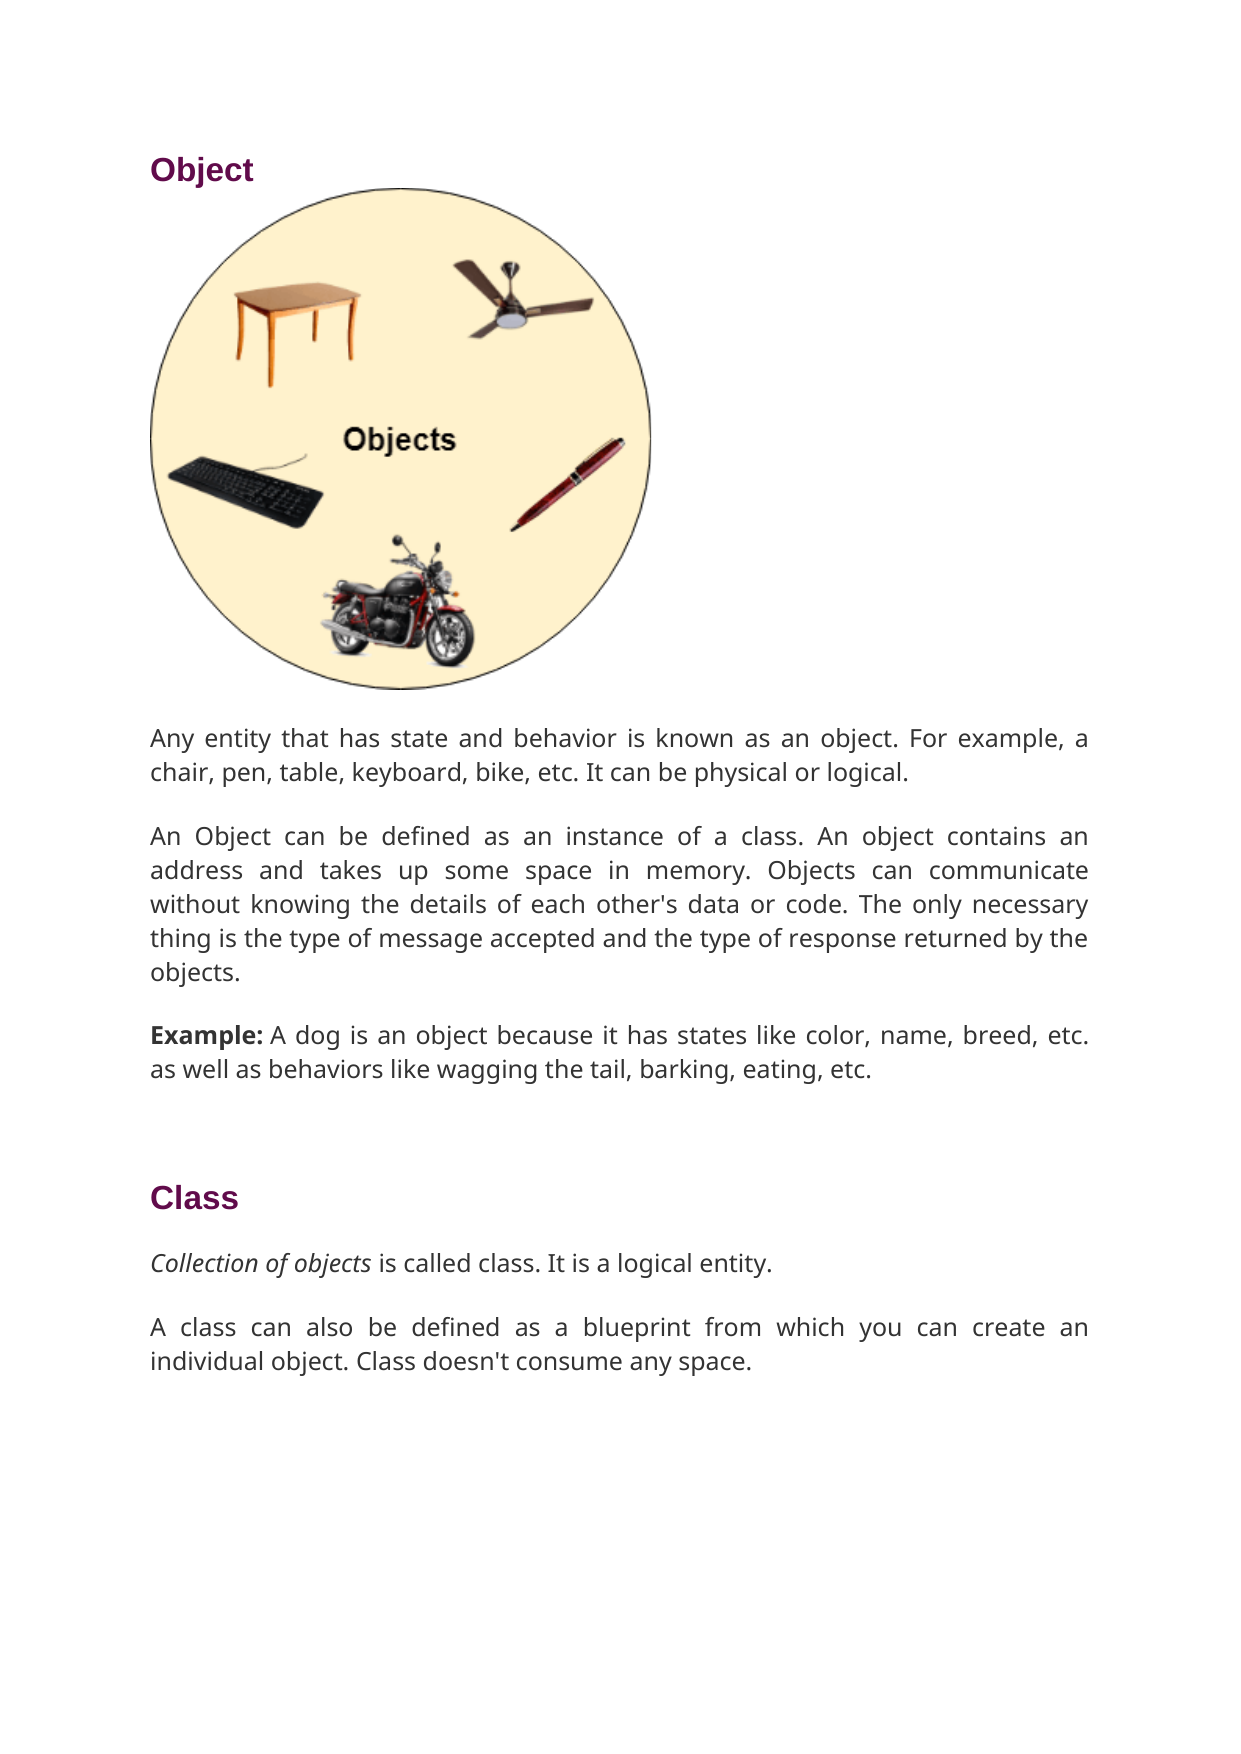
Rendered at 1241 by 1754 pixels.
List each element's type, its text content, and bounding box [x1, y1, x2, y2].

text Any entity that has state and behavior is known as an object. For example, a chair, pen, table, keyboard, bike, etc. It can be physical or logical. [150, 721, 1090, 789]
picture [150, 188, 652, 690]
text Collection of objects is called class. It is a logical entity. [150, 1246, 1090, 1280]
text Example: A dog is an object because it has states like color, name, breed, etc. as well as behaviors like wagging the tail, barking, eating, etc. [150, 1018, 1090, 1086]
text An Object can be defined as an instance of a class. An object contains an address and takes up some space in memory. Objects can communicate without knowing the details of each other's data or code. The only necessary thing is the type of message accepted and the type of response returned by the objects. [150, 818, 1090, 989]
subtitle Object [150, 150, 1090, 188]
subtitle Class [150, 1178, 1090, 1217]
text A class can also be defined as a blueprint from which you can create an individual object. Class doesn't consume any space. [150, 1309, 1090, 1377]
